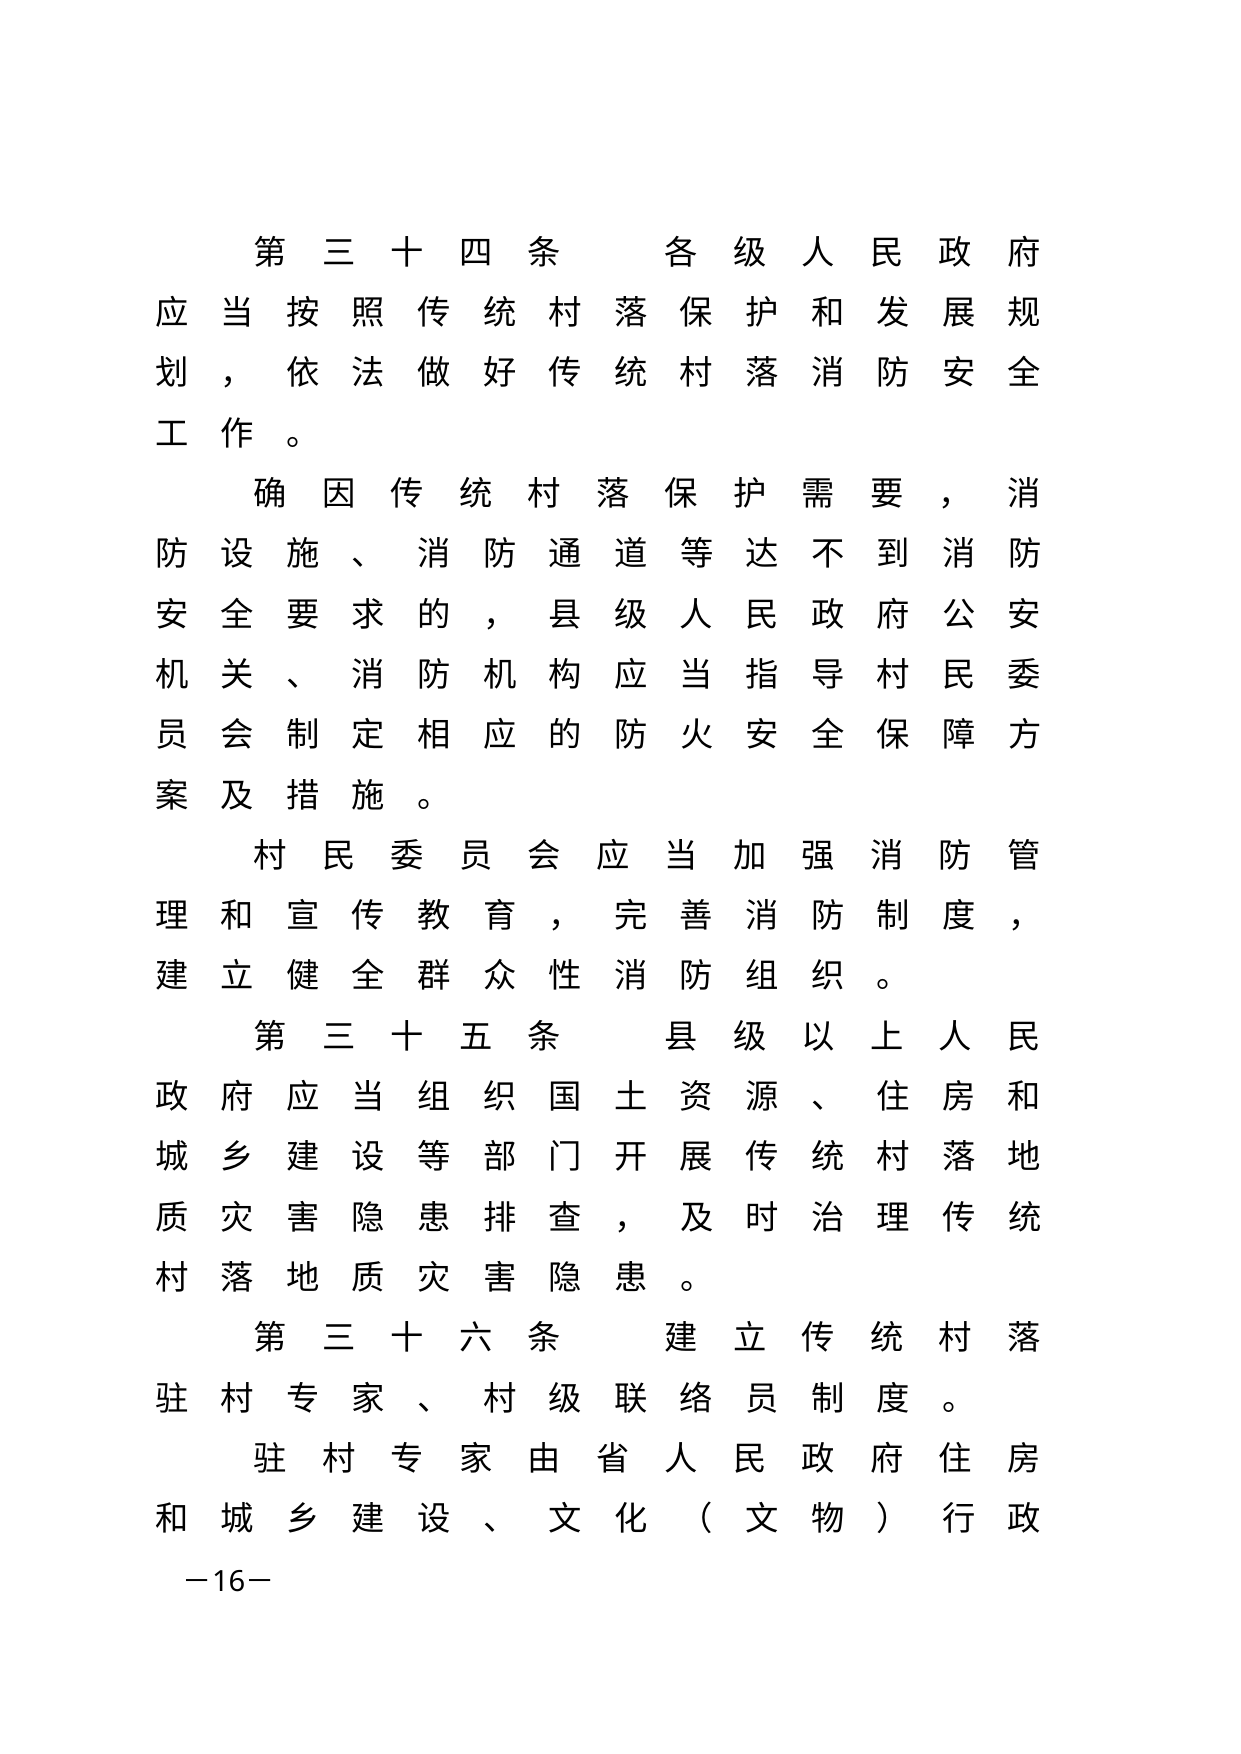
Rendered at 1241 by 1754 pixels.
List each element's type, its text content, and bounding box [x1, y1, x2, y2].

text 驻村专家由省人民政府住房和城乡建设、文化（文物）行政主管部门会同市、州和县级人民政府相关部门选聘，负责指导传统村落保护和发展项目实施等工作；村级联络员由村民委员会在村民中推荐，负责宣传传统村落相关政策、监督项目实施等工作。 [155, 1426, 1073, 1546]
text 第三十四条 各级人民政府应当按照传统村落保护和发展规划，依法做好传统村落消防安全工作。 [155, 219, 1073, 461]
text 确因传统村落保护需要，消防设施、消防通道等达不到消防安全要求的，县级人民政府公安机关、消防机构应当指导村民委员会制定相应的防火安全保障方案及措施。 [155, 461, 1073, 823]
text 村民委员会应当加强消防管理和宣传教育，完善消防制度，建立健全群众性消防组织。 [155, 823, 1073, 1003]
text 第三十六条 建立传统村落驻村专家、村级联络员制度。 [155, 1305, 1073, 1426]
text 第三十五条 县级以上人民政府应当组织国土资源、住房和城乡建设等部门开展传统村落地质灾害隐患排查，及时治理传统村落地质灾害隐患。 [155, 1003, 1073, 1305]
